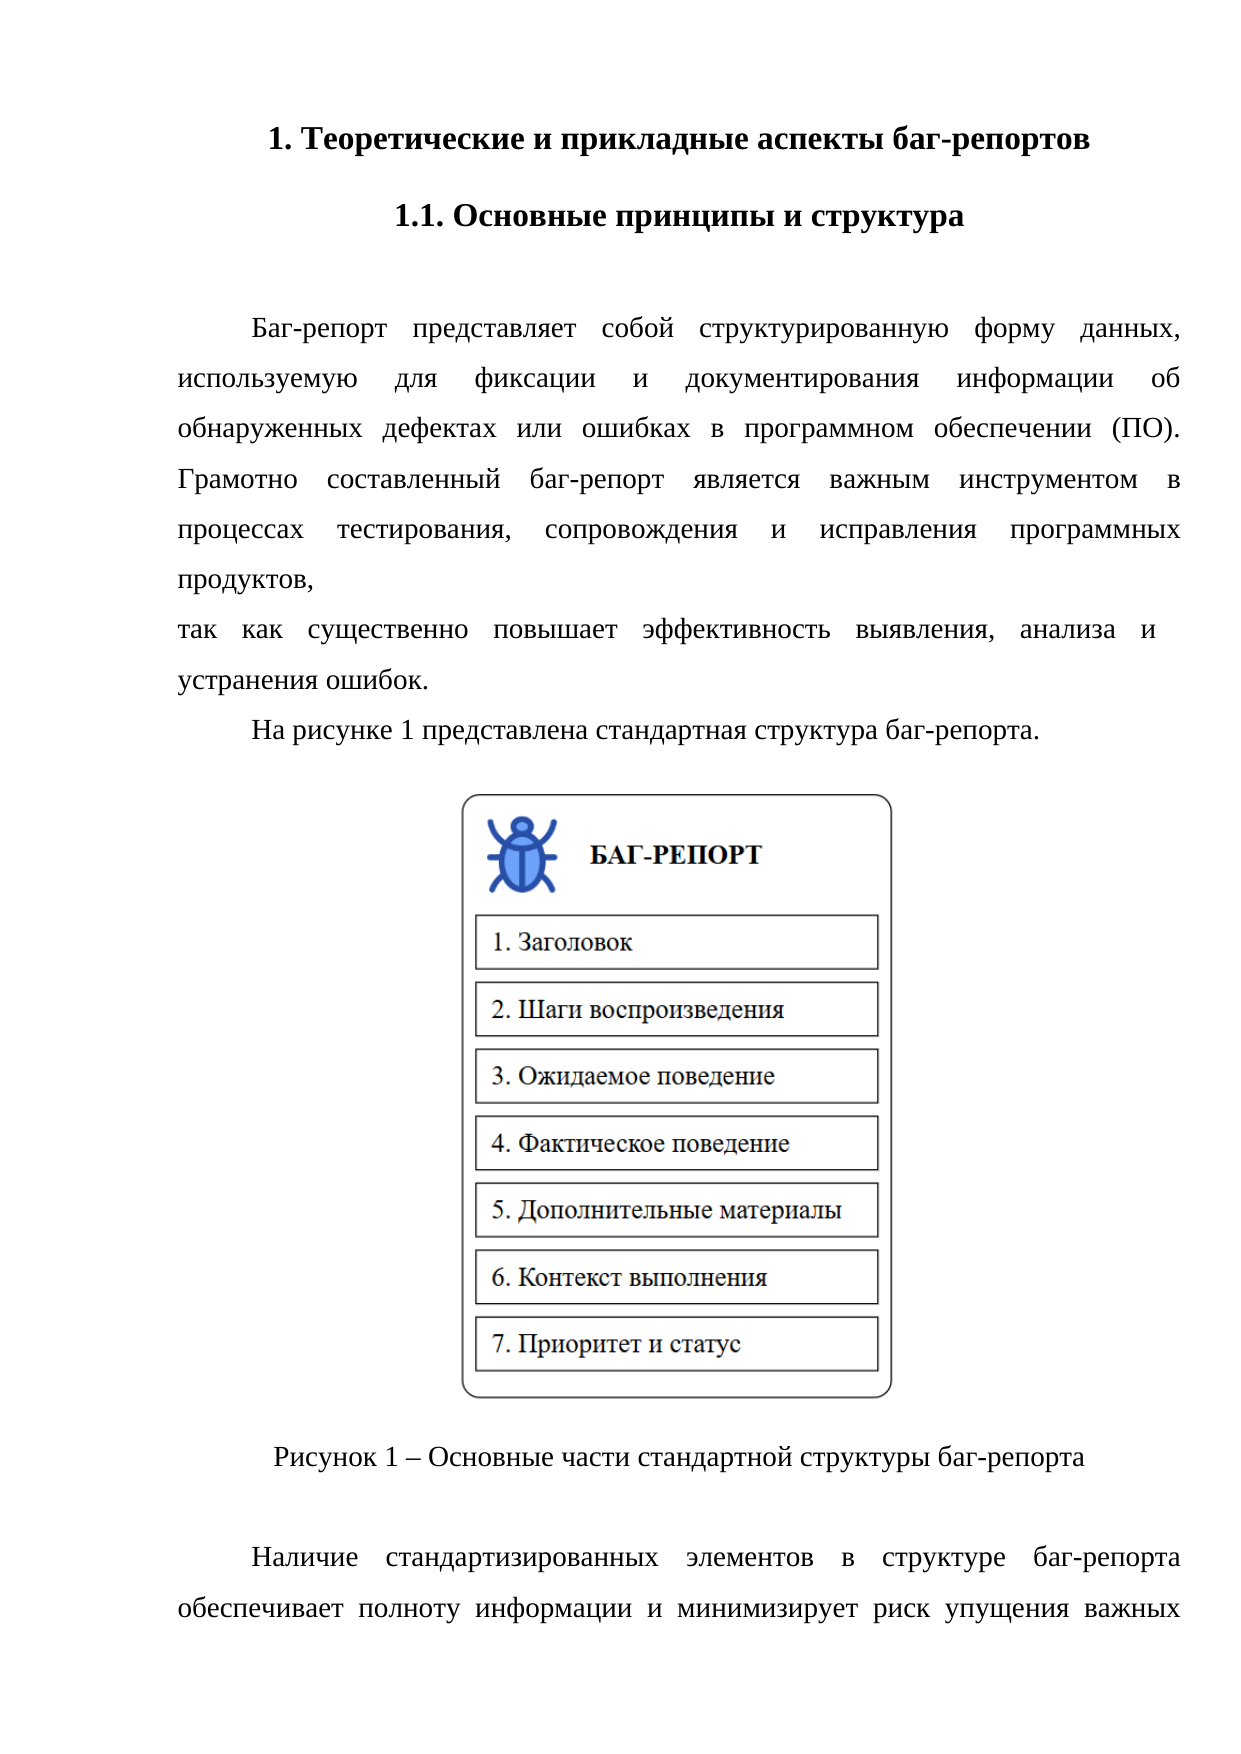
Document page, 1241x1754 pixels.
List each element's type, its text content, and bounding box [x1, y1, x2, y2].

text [177, 1539, 1181, 1623]
text 1.1. Основные принципы и структура [177, 195, 1181, 233]
text Баг-репорт представляет собой структурированную форму данных, используемую для фиксации и документирования информации об обнаруженных дефектах или ошибках в программном обеспечении (ПО). Грамотно составленный баг-репорт является важным инструментом в процессах тестирования, сопровождения и исправления программных продуктов, так как существенно повышает эффективность выявления, анализа и устранения ошибок. [177, 310, 1181, 696]
text 1. Теоретические и прикладные аспекты баг-репортов [177, 118, 1181, 156]
text На рисунке 1 представлена стандартная структура баг-репорта. [177, 712, 1181, 746]
text Рисунок 1 – Основные части стандартной структуры баг-репорта [177, 1439, 1181, 1472]
picture [366, 762, 993, 1422]
